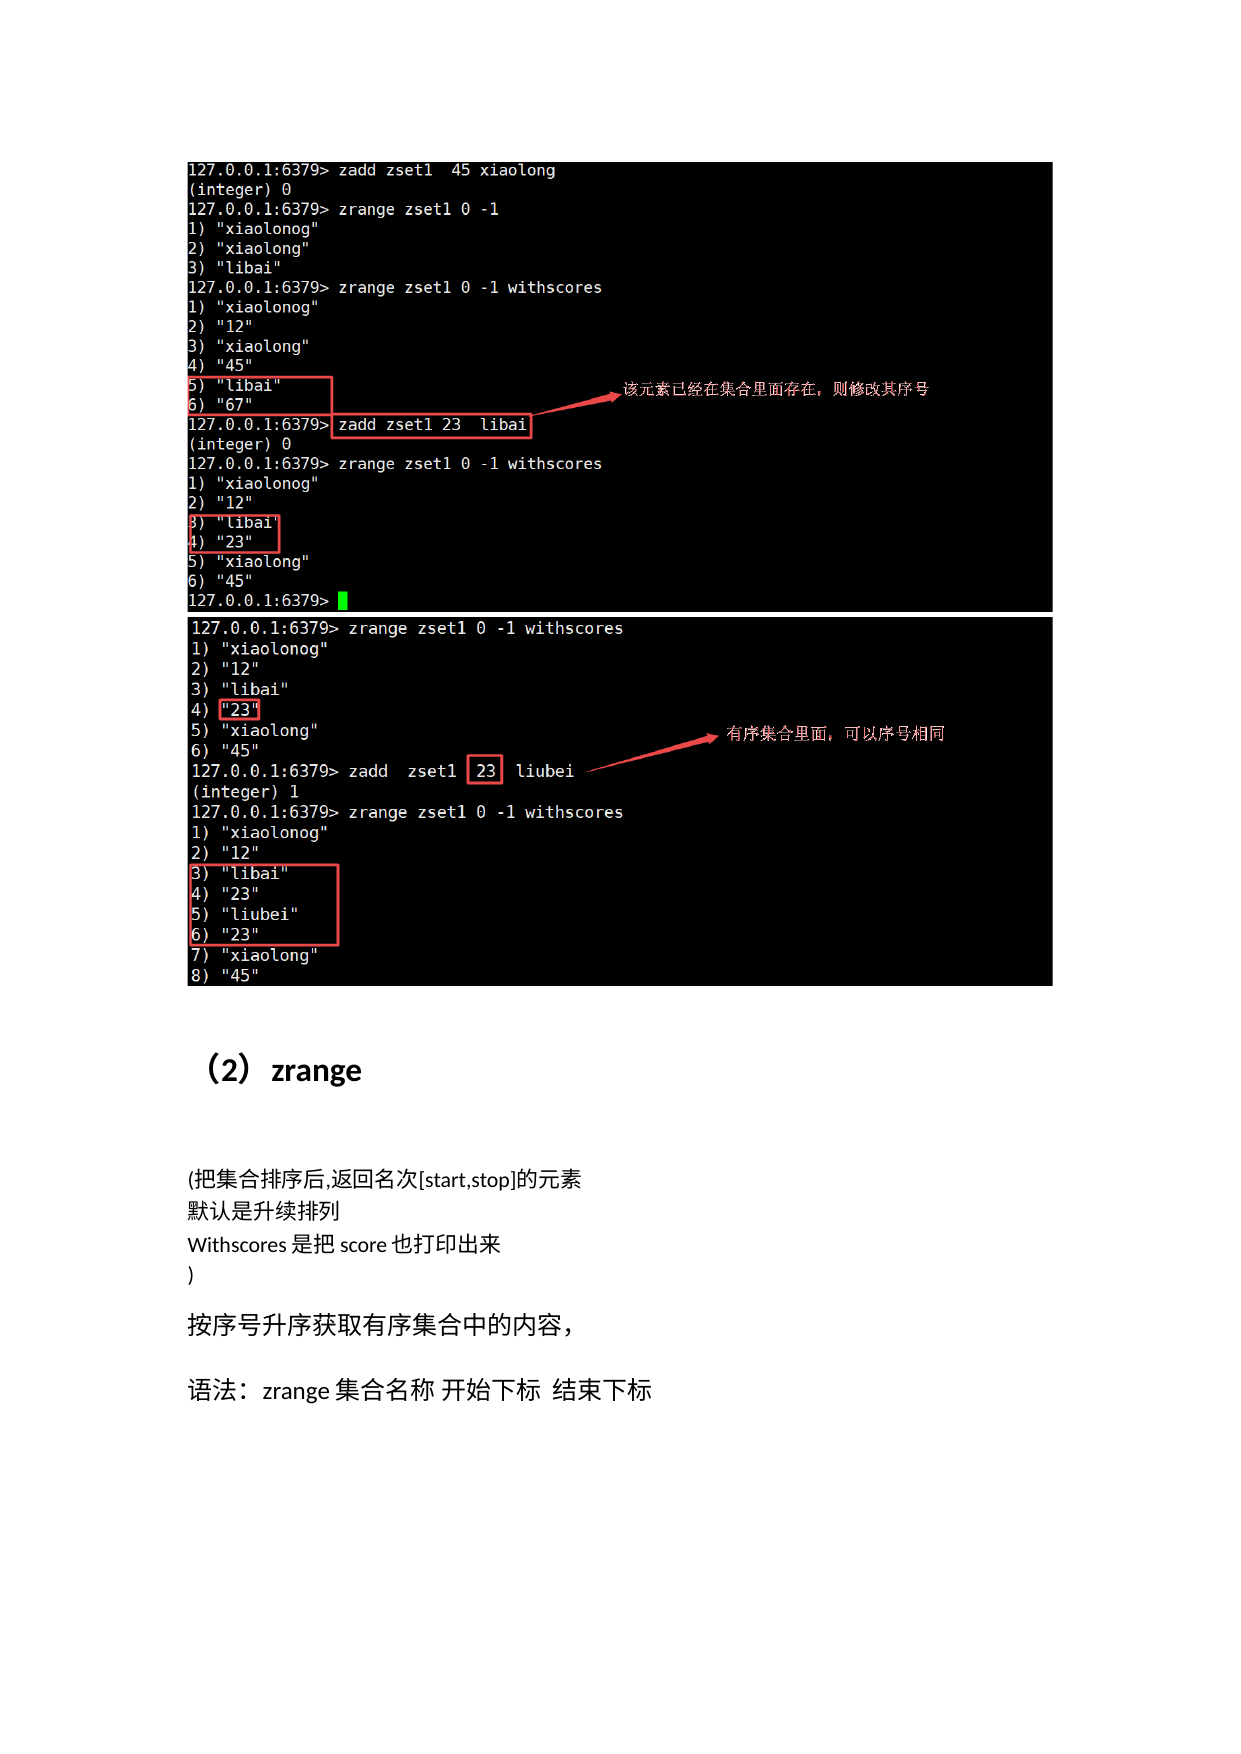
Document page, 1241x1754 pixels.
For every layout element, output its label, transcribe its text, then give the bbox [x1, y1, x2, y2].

text Withscores 是把score也打印出来 [187, 1226, 1053, 1259]
picture [187, 162, 1053, 612]
text 默认是升续排列 [187, 1194, 1053, 1226]
text 语法：zrange 集合名称 开始下标 结束下标 [187, 1356, 1053, 1421]
text ) [187, 1259, 1053, 1291]
picture [187, 617, 1053, 986]
text (把集合排序后,返回名次[start,stop]的元素 [187, 1161, 1053, 1194]
text 按序号升序获取有序集合中的内容， [187, 1291, 1053, 1356]
subtitle （2）zrange [187, 1034, 1053, 1099]
